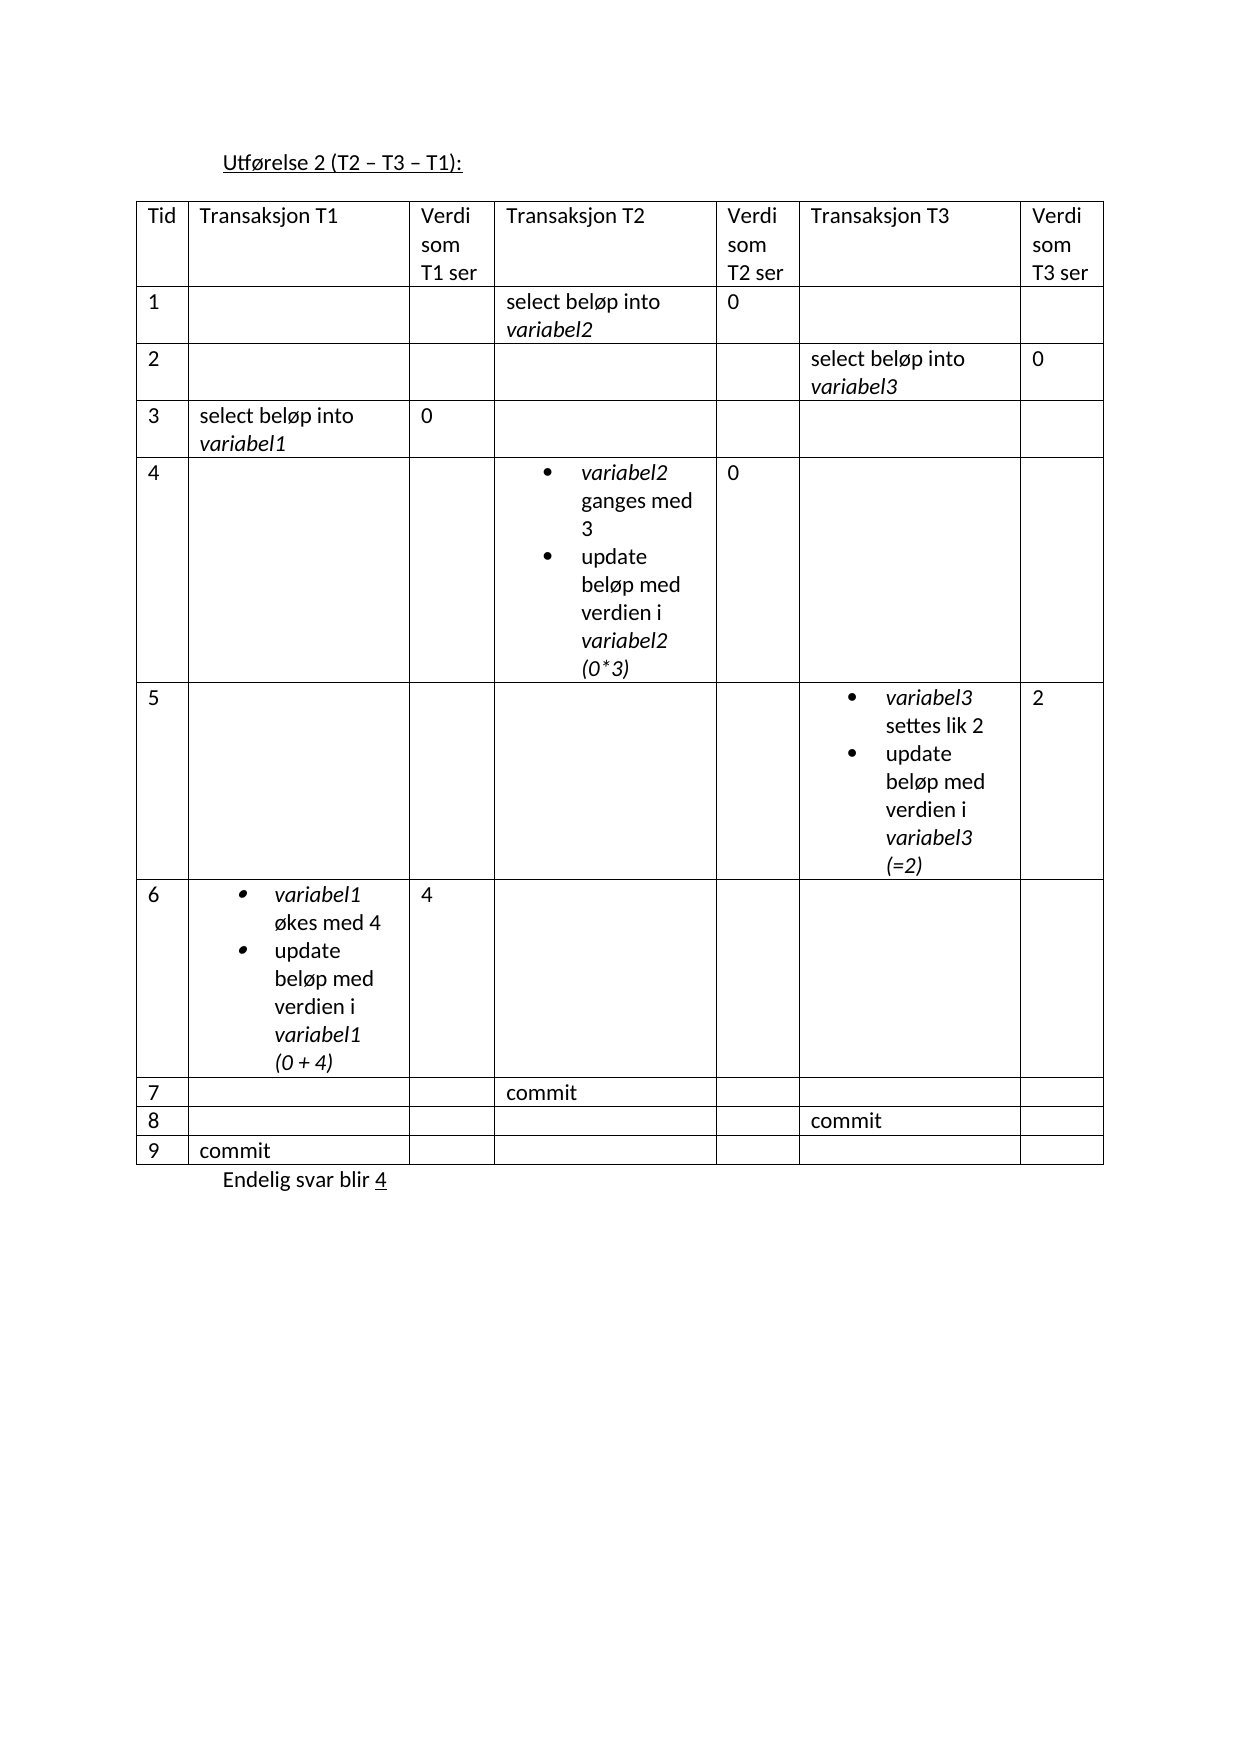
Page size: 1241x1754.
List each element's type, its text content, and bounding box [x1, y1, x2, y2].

table_cell 4 [410, 880, 494, 1077]
table_cell [410, 1078, 494, 1106]
table_cell 0 [410, 401, 494, 457]
table_cell 6 [137, 880, 188, 1077]
table_header Verdi som T2 ser [717, 202, 799, 286]
table_cell [189, 1107, 409, 1135]
table_cell commit [189, 1136, 409, 1164]
table_cell [1021, 287, 1103, 343]
table_cell variabel2 ganges med 3 update beløp med verdien i variabel2 (0*3) [495, 458, 716, 682]
table_cell 0 [717, 458, 799, 682]
table_cell 0 [1021, 344, 1103, 400]
table_cell 5 [137, 683, 188, 879]
table_cell select beløp into variabel1 [189, 401, 409, 457]
table_cell [410, 1136, 494, 1164]
table_cell [410, 1107, 494, 1135]
table_cell [410, 287, 494, 343]
table_cell [189, 287, 409, 343]
table_cell [1021, 880, 1103, 1077]
table_cell 2 [1021, 683, 1103, 879]
table_cell variabel1 økes med 4 update beløp med verdien i variabel1 (0 + 4) [189, 880, 409, 1077]
table_cell [495, 401, 716, 457]
table_cell [189, 458, 409, 682]
table_cell [495, 683, 716, 879]
table_cell 0 [717, 287, 799, 343]
table_cell 9 [137, 1136, 188, 1164]
table_cell 4 [137, 458, 188, 682]
table_cell [717, 1107, 799, 1135]
table_cell 2 [137, 344, 188, 400]
table_cell [495, 880, 716, 1077]
table_cell [717, 683, 799, 879]
table_cell commit [800, 1107, 1020, 1135]
table_cell [717, 401, 799, 457]
table_cell [800, 1078, 1020, 1106]
table_cell [495, 1107, 716, 1135]
table_cell [800, 287, 1020, 343]
table_cell [717, 880, 799, 1077]
table_header Tid [137, 202, 188, 286]
table_cell [800, 1136, 1020, 1164]
table_cell [717, 344, 799, 400]
table_cell [1021, 1136, 1103, 1164]
table_cell [717, 1136, 799, 1164]
table_cell select beløp into variabel2 [495, 287, 716, 343]
table_cell [1021, 401, 1103, 457]
table_cell [1021, 458, 1103, 682]
table_cell select beløp into variabel3 [800, 344, 1020, 400]
table_cell [189, 683, 409, 879]
table_cell [410, 683, 494, 879]
table_cell 3 [137, 401, 188, 457]
table_cell 7 [137, 1078, 188, 1106]
table_cell [495, 1136, 716, 1164]
table_header Verdi som T3 ser [1021, 202, 1103, 286]
table_cell [1021, 1078, 1103, 1106]
table_cell [189, 1078, 409, 1106]
table_cell 8 [137, 1107, 188, 1135]
table_cell commit [495, 1078, 716, 1106]
table_cell [800, 458, 1020, 682]
table_cell [1021, 1107, 1103, 1135]
table_cell variabel3 settes lik 2 update beløp med verdien i variabel3 (=2) [800, 683, 1020, 879]
table_cell [495, 344, 716, 400]
list Endelig svar blir 4 [223, 1165, 1093, 1193]
table_header Verdi som T1 ser [410, 202, 494, 286]
table_cell [410, 344, 494, 400]
table_cell [800, 401, 1020, 457]
table_header Transaksjon T1 [189, 202, 409, 286]
table_cell [717, 1078, 799, 1106]
text Utførelse 2 (T2 – T3 – T1): [223, 148, 1093, 176]
table_cell [410, 458, 494, 682]
table_header Transaksjon T2 [495, 202, 716, 286]
table_cell [800, 880, 1020, 1077]
table_cell 1 [137, 287, 188, 343]
table_header Transaksjon T3 [800, 202, 1020, 286]
table_cell [189, 344, 409, 400]
